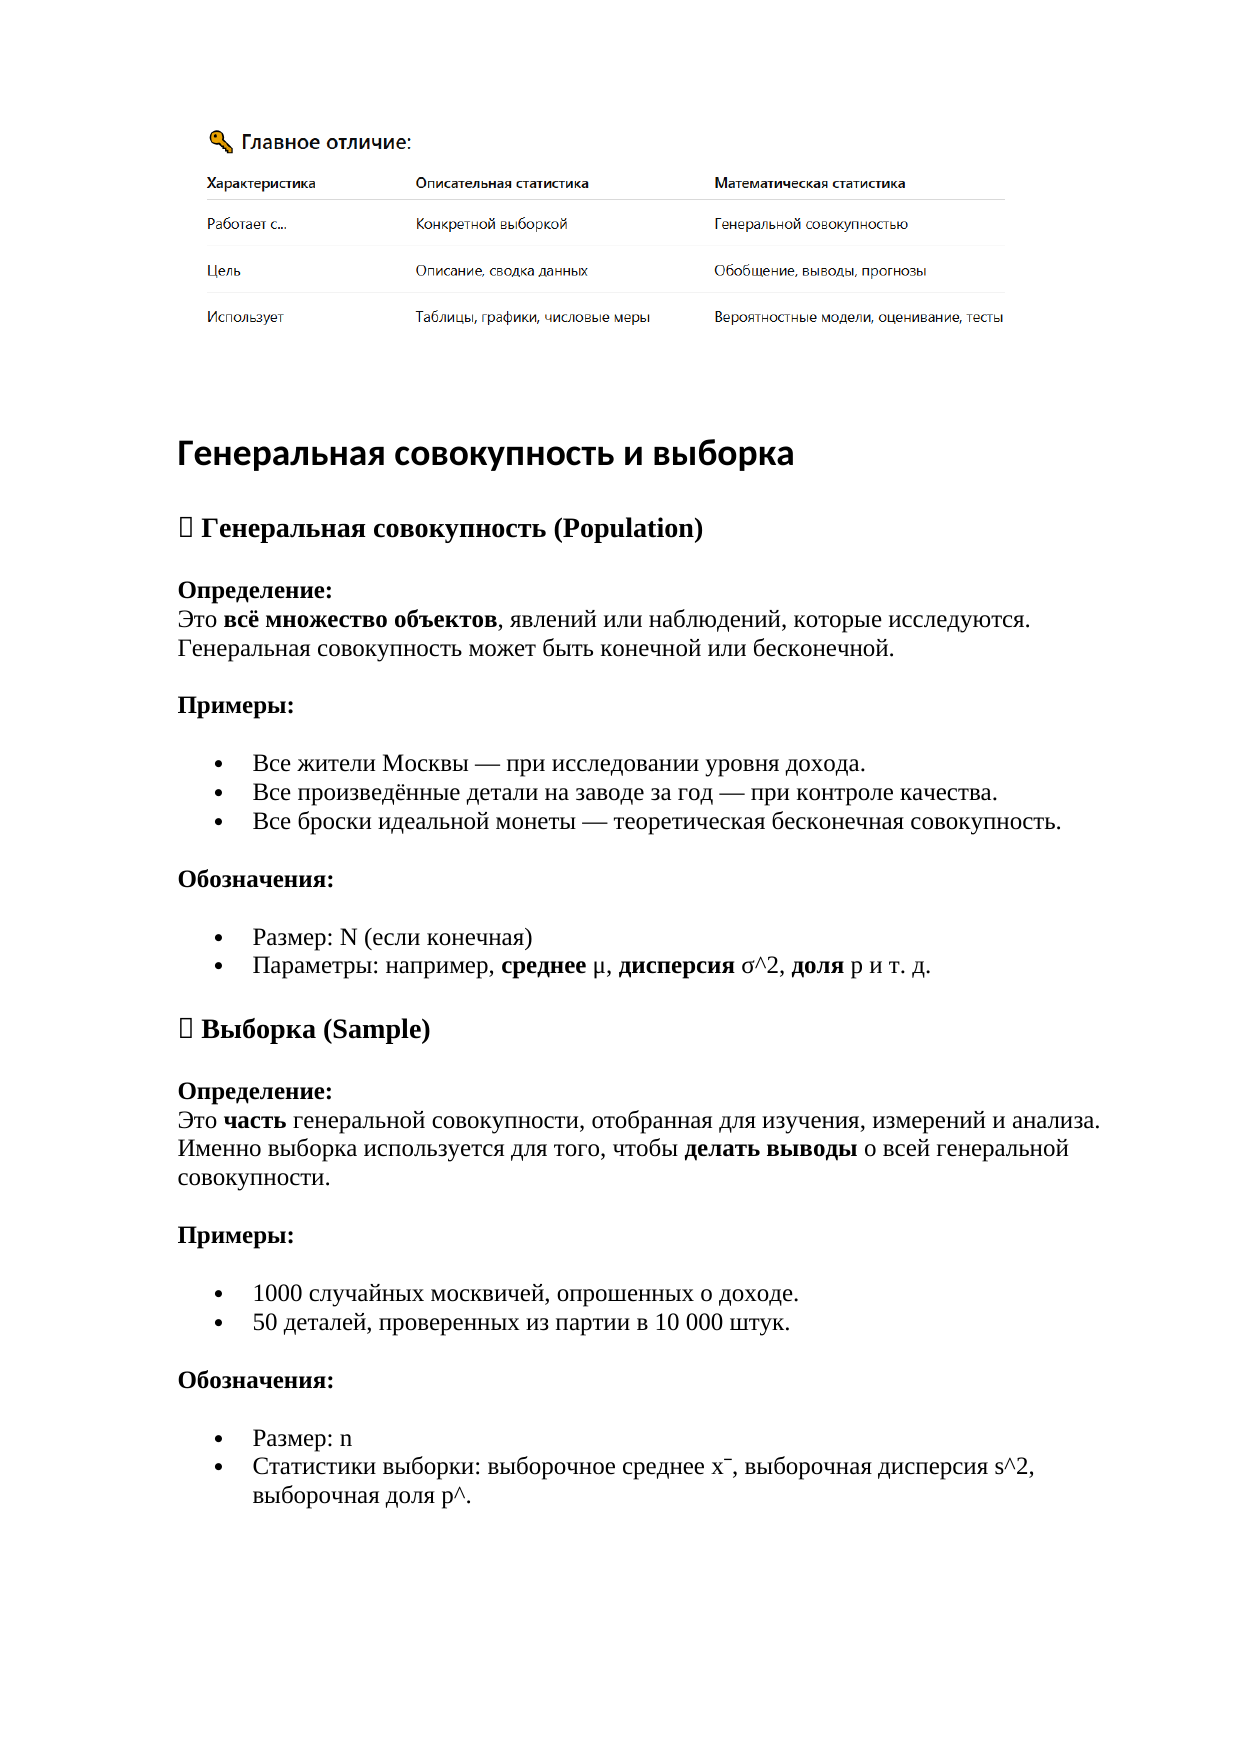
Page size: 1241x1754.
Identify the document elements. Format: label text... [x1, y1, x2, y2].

text Обозначения: [177, 1365, 1152, 1393]
list Размер: N (если конечная) [215, 922, 1152, 951]
list 1000 случайных москвичей, опрошенных о доходе. [215, 1278, 1152, 1307]
text Определение: Это часть генеральной совокупности, отобранная для изучения, измерений и анализа. Именно выборка используется для того, чтобы делать выводы о всей генеральной совокупности. [177, 1076, 1152, 1191]
text Примеры: [177, 691, 1152, 719]
list Все броски идеальной монеты — теоретическая бесконечная совокупность. [215, 806, 1152, 835]
list 50 деталей, проверенных из партии в 10 000 штук. [215, 1307, 1152, 1336]
picture [177, 118, 1152, 344]
list Все жители Москвы — при исследовании уровня дохода. [215, 748, 1152, 777]
list Все произведённые детали на заводе за год — при контроле качества. [215, 777, 1152, 806]
text 🔹 Генеральная совокупность (Population) [177, 508, 1152, 546]
list Размер: n [215, 1423, 1152, 1451]
list Параметры: например, среднее μ, дисперсия σ^2, доля p и т. д. [215, 951, 1152, 979]
text 🔹 Выборка (Sample) [177, 1008, 1152, 1047]
text Примеры: [177, 1220, 1152, 1249]
text Генеральная совокупность и выборка [177, 429, 1152, 475]
list Статистики выборки: выборочное среднее xˉ, выборочная дисперсия s^2, выборочная доля p^. [215, 1451, 1152, 1509]
text Определение: Это всё множество объектов, явлений или наблюдений, которые исследуются. Генеральная совокупность может быть конечной или бесконечной. [177, 575, 1152, 661]
text Обозначения: [177, 864, 1152, 893]
